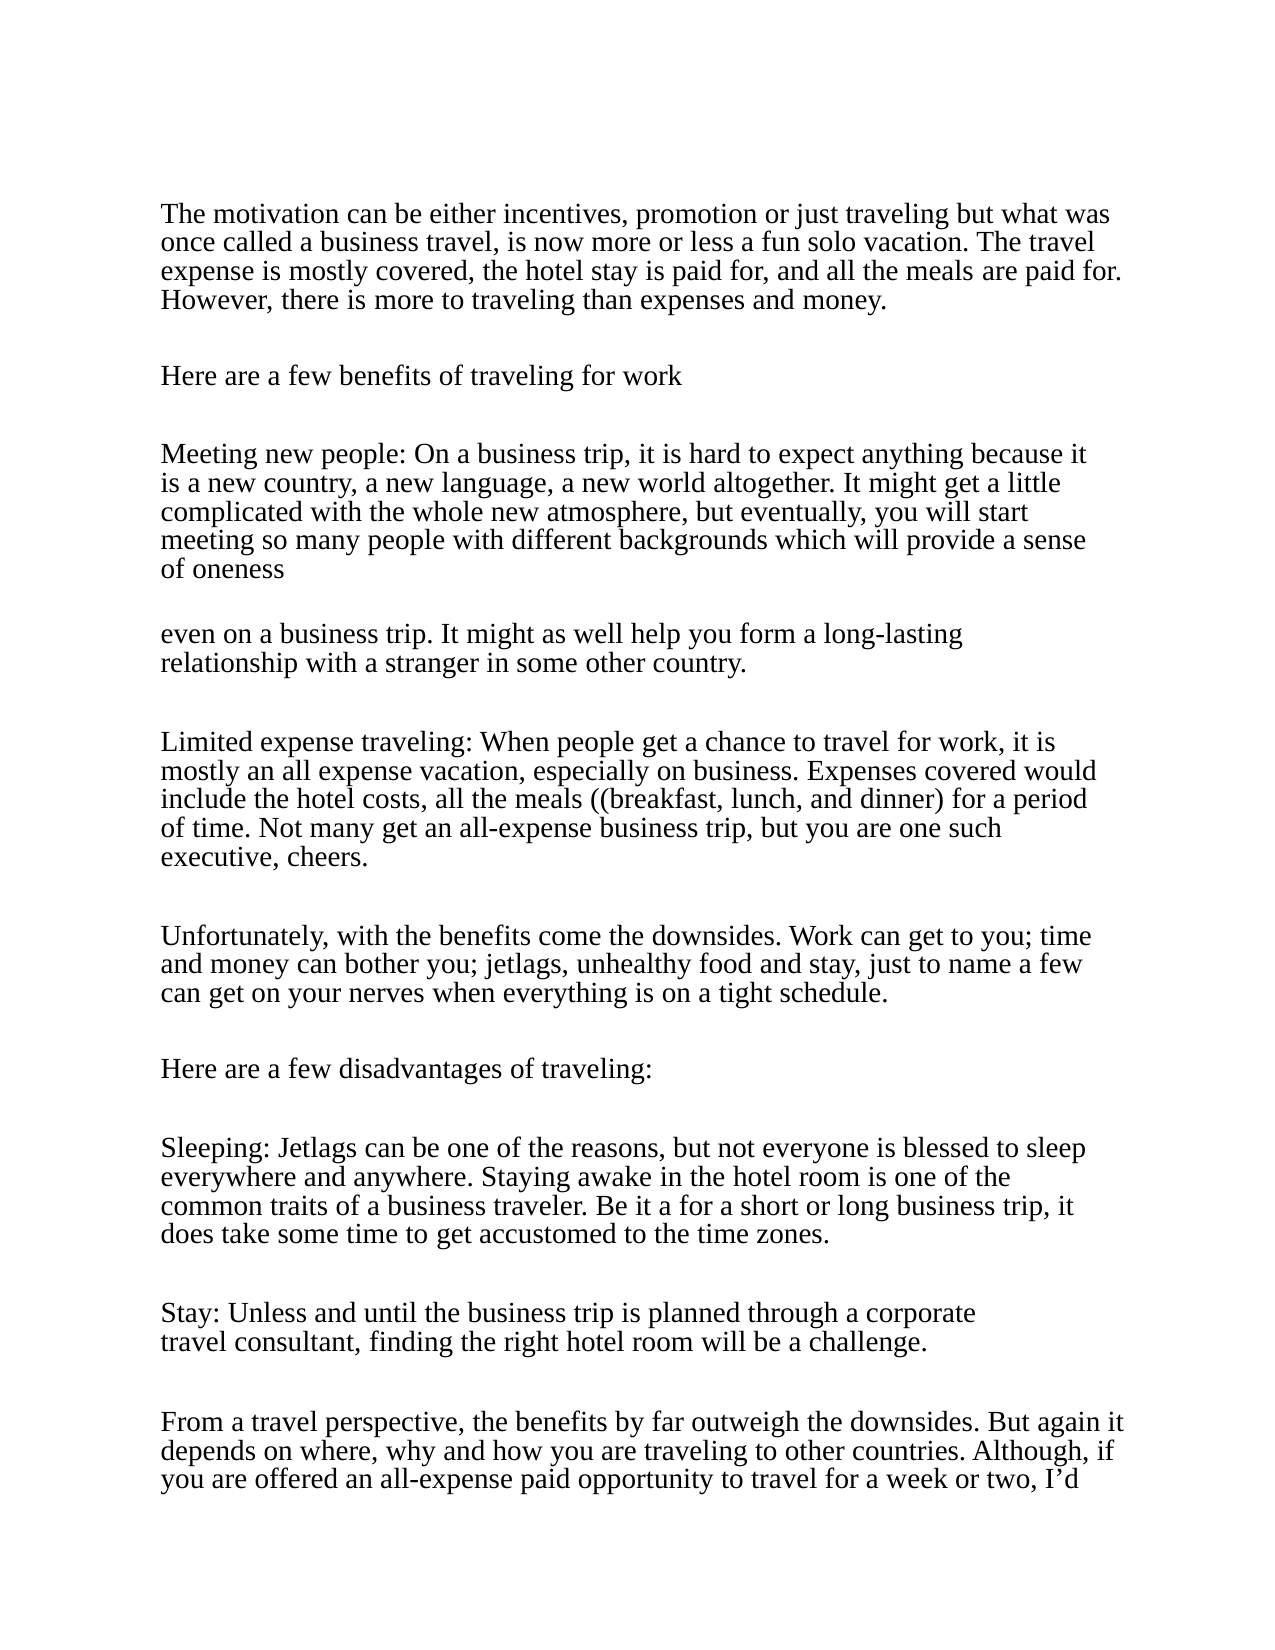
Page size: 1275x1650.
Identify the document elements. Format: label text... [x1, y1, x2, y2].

text even on a business trip. It might as well help you form a long-lasting relationship with a stranger in some other country. [160, 621, 1105, 678]
text Here are a few benefits of traveling for work [160, 365, 1125, 390]
text Sleeping: Jetlags can be one of the reasons, but not everyone is blessed to sleep everywhere and anywhere. Staying awake in the hotel room is one of the common traits of a business traveler. Be it a for a short or long business trip, it does take some time to get accustomed to the time zones. [160, 1134, 1104, 1249]
text Stay: Unless and until the business trip is planned through a corporate travel consultant, finding the right hotel room will be a challenge. [160, 1300, 1027, 1358]
text Meeting new people: On a business trip, it is hard to expect anything because it is a new country, a new language, a new world altogether. It might get a little complicated with the whole new atmosphere, but eventually, you will start meeting so many people with different backgrounds which will provide a sense of oneness [160, 441, 1109, 584]
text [160, 1408, 1125, 1494]
text Unfortunately, with the benefits come the downsides. Work can get to you; time and money can bother you; jetlags, unhealthy food and stay, just to name a few can get on your nerves when everything is on a tight schedule. [160, 922, 1109, 1008]
text The motivation can be either incentives, promotion or just traveling but what was once called a business travel, is now more or less a fun solo vacation. The travel expense is mostly covered, the hotel stay is paid for, and all the meals are paid for. However, there is more to traveling than expenses and money. [160, 200, 1125, 315]
text Limited expense traveling: When people get a chance to travel for work, it is mostly an all expense vacation, especially on business. Expenses covered would include the hotel costs, all the meals ((breakfast, lunch, and dinner) for a period of time. Not many get an all-expense business trip, but you are one such executive, cheers. [160, 728, 1104, 872]
text Here are a few disadvantages of traveling: [160, 1058, 1125, 1083]
